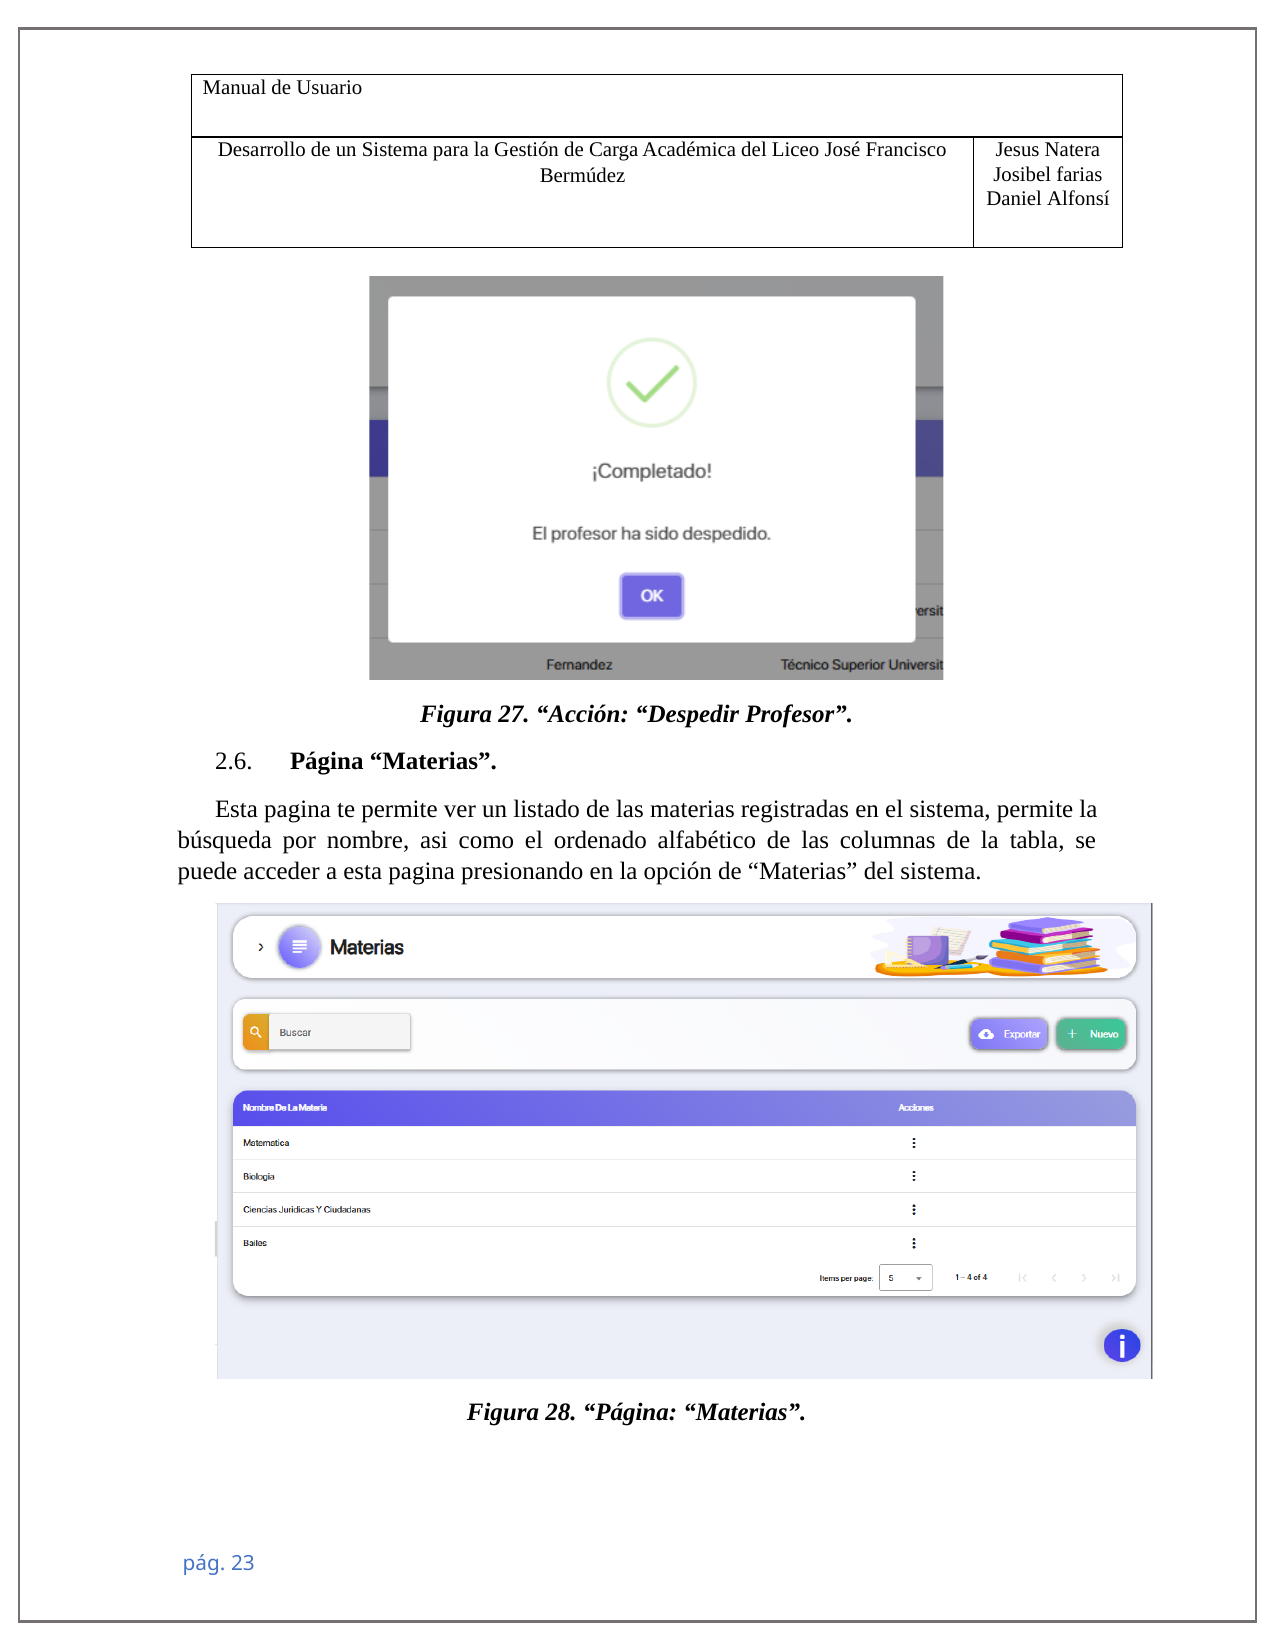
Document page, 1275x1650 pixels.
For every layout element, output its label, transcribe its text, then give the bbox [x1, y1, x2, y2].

text Figura 28. “Página: “Materias”. [177, 1397, 1098, 1426]
picture [214, 903, 1153, 1379]
text Figura 27. “Acción: “Despedir Profesor”. [177, 699, 1098, 727]
list Página “Materias”. [215, 746, 1098, 775]
picture [369, 276, 944, 680]
text Esta pagina te permite ver un listado de las materias registradas en el sistema, permite la búsqueda por nombre, asi como el ordenado alfabético de las columnas de la tabla, se puede acceder a esta pagina presionando en la opción de “Materias” del sistema. [177, 794, 1098, 885]
